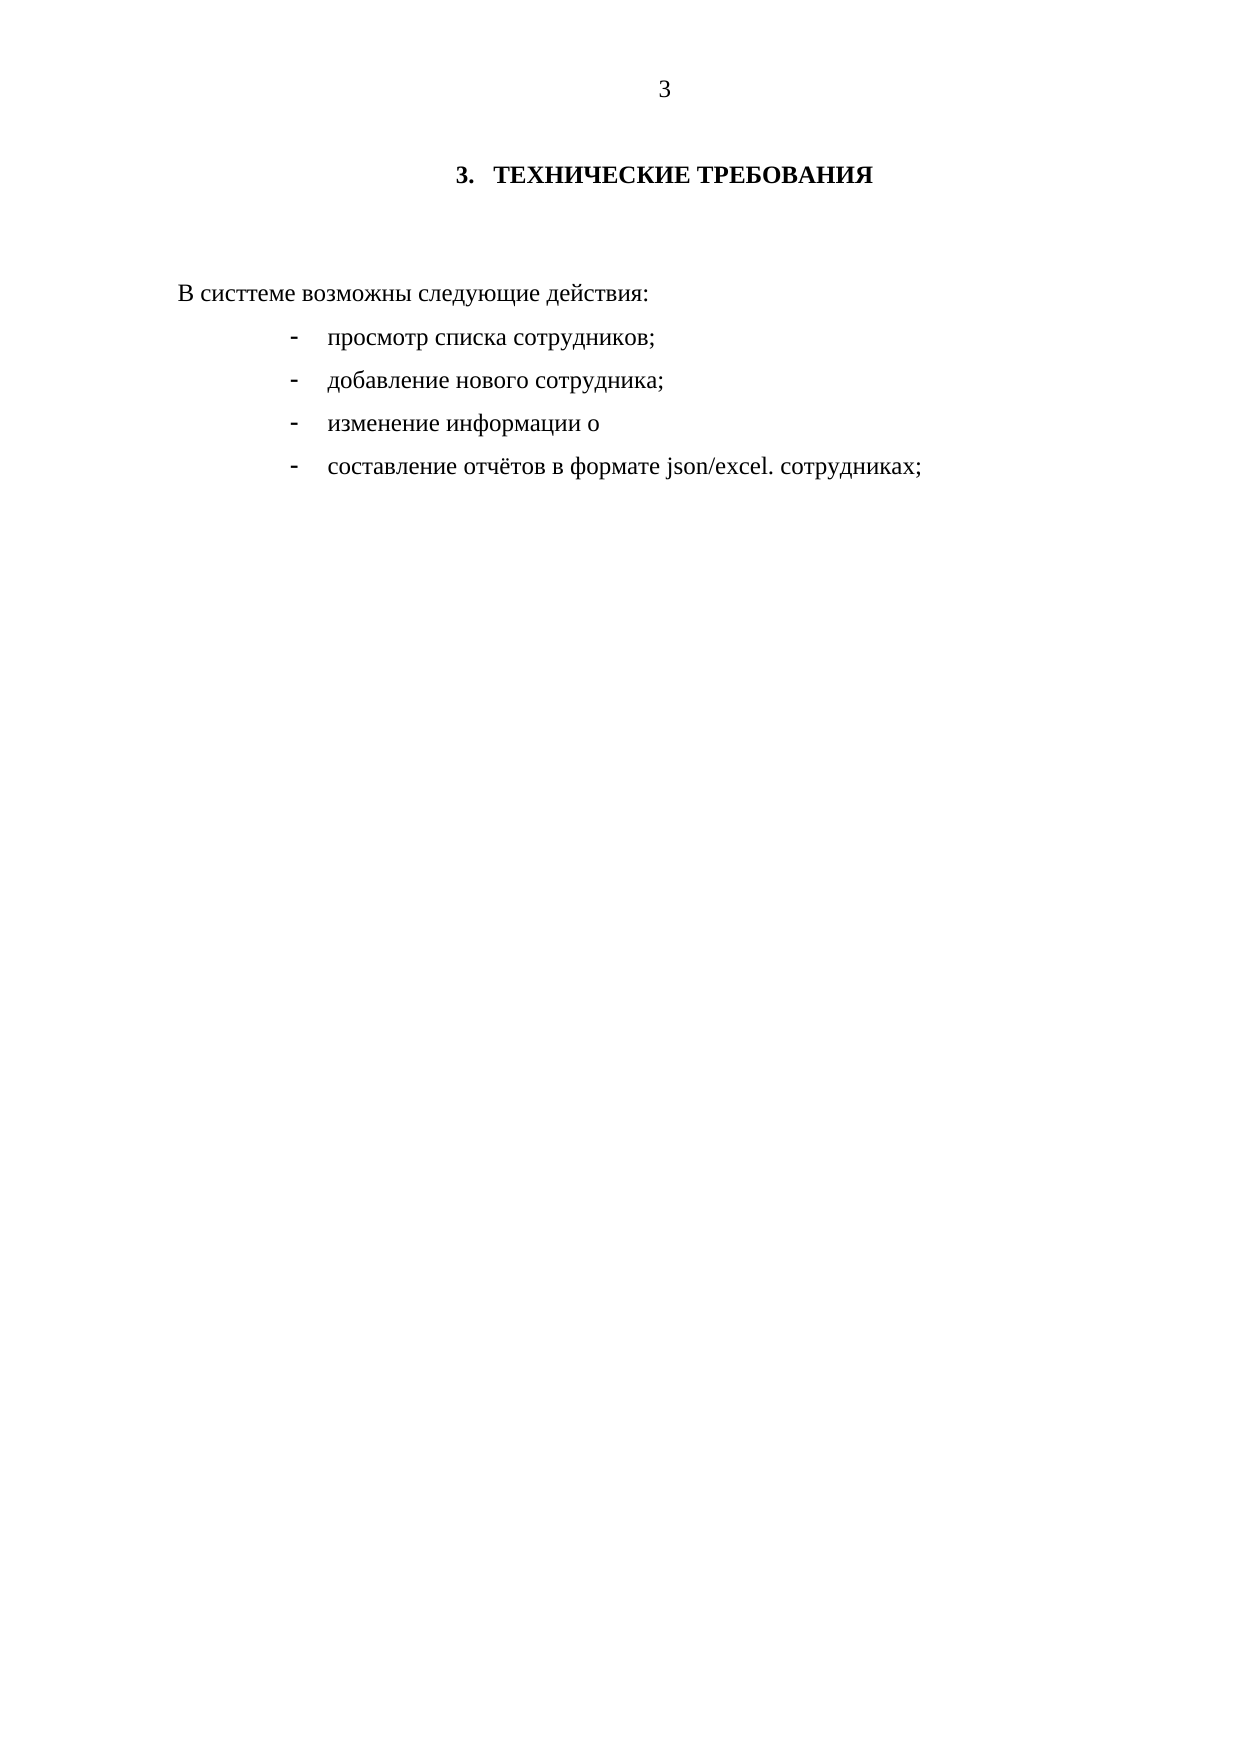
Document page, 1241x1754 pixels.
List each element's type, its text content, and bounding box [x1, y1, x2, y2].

list просмотр списка сотрудников; [290, 322, 1152, 350]
list составление отчётов в формате json/excel. сотрудниках; [290, 451, 1152, 480]
subtitle ТЕХНИЧЕСКИЕ ТРЕБОВАНИЯ [177, 160, 1152, 189]
list изменение информации о [290, 408, 1152, 437]
text В систтеме возможны следующие действия: [177, 278, 1152, 307]
list добавление нового сотрудника; [290, 365, 1152, 393]
